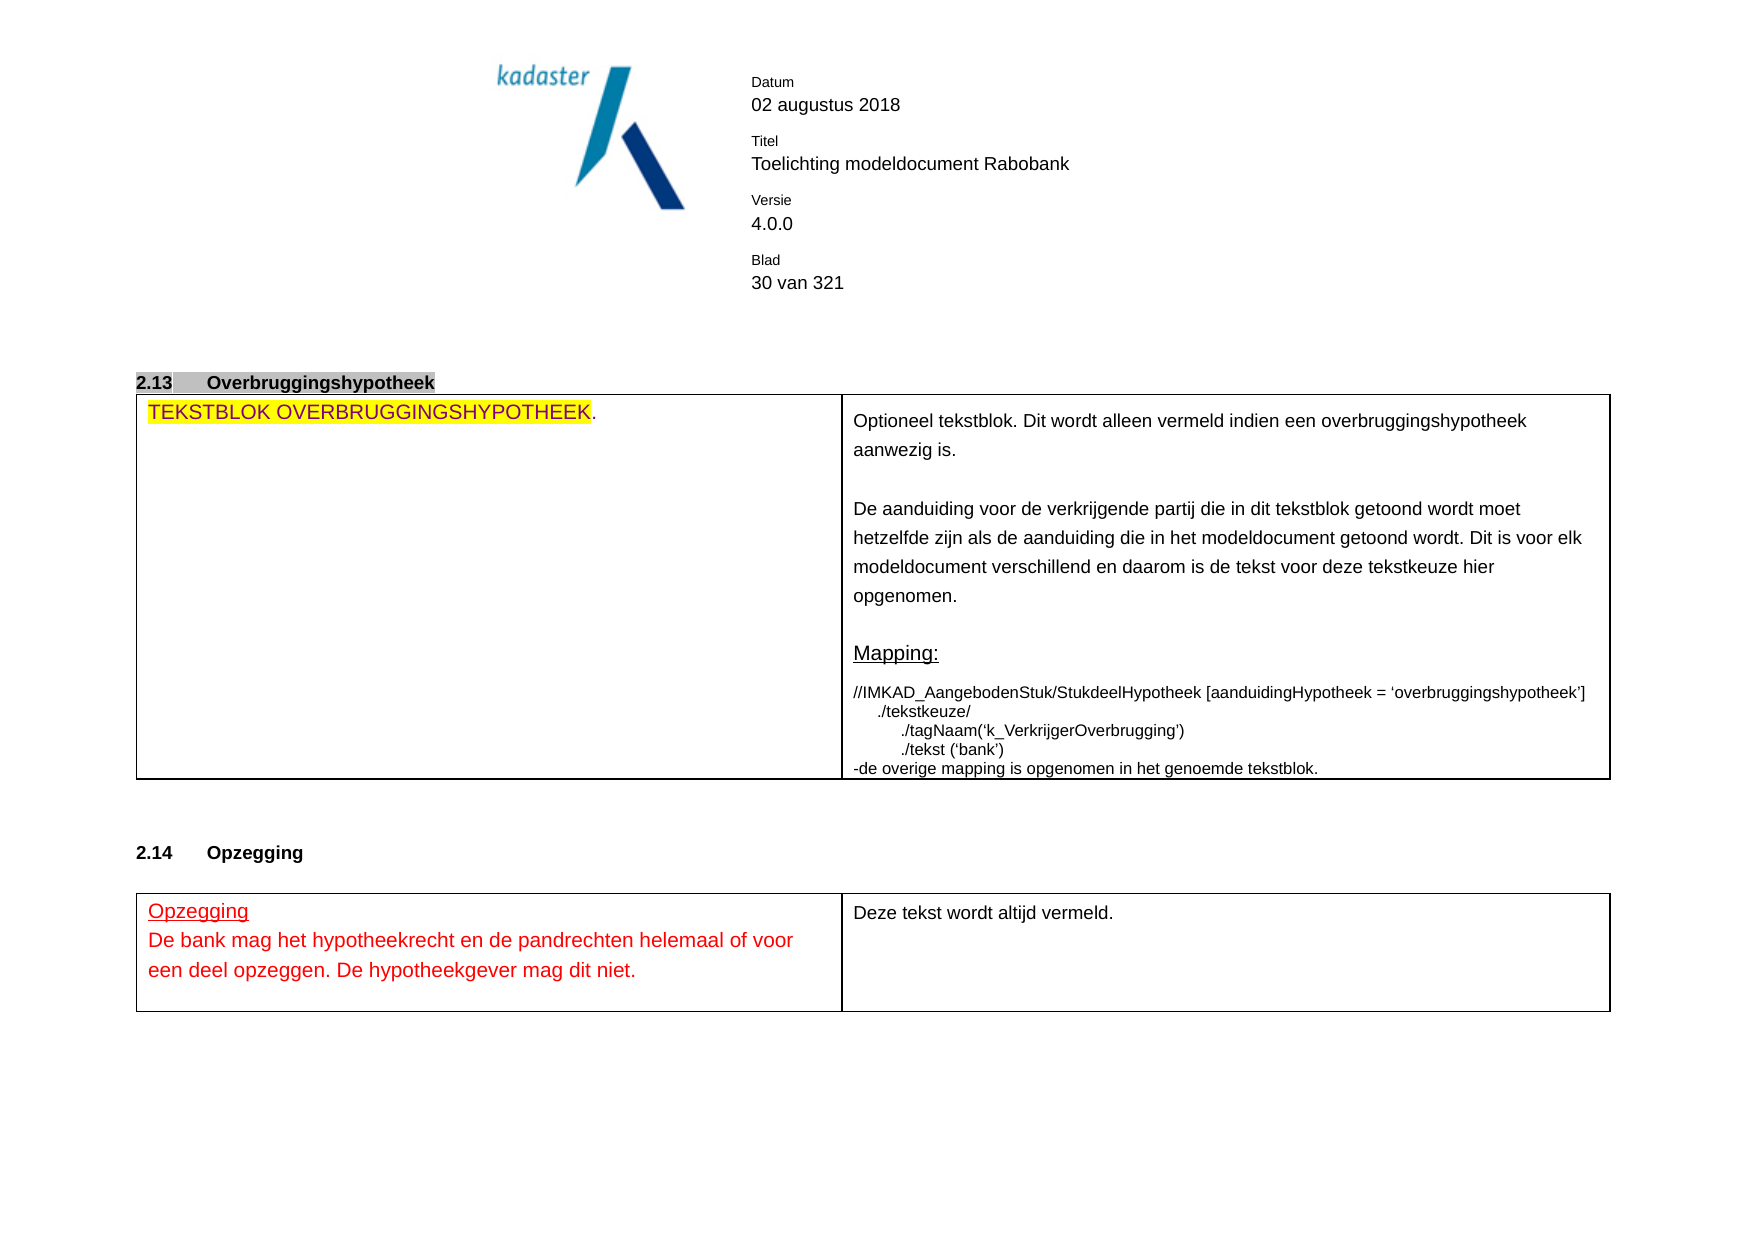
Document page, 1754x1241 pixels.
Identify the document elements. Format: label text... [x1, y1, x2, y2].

subtitle Overbruggingshypotheek [136, 364, 1444, 393]
picture [480, 42, 699, 226]
table_header Opzegging De bank mag het hypotheekrecht en de pandrechten helemaal of voor een deel opzeggen. De hypotheekgever mag dit niet. [137, 894, 841, 1011]
table_header TEKSTBLOK OVERBRUGGINGSHYPOTHEEK. [137, 395, 841, 778]
subtitle Opzegging [136, 834, 1444, 863]
table_header Deze tekst wordt altijd vermeld. [843, 894, 1609, 1011]
table_header Optioneel tekstblok. Dit wordt alleen vermeld indien een overbruggingshypotheek aanwezig is. De aanduiding voor de verkrijgende partij die in dit tekstblok getoond wordt moet hetzelfde zijn als de aanduiding die in het modeldocument getoond wordt. Dit is voor elk modeldocument verschillend en daarom is de tekst voor deze tekstkeuze hier opgenomen. Mapping: //IMKAD_AangebodenStuk/StukdeelHypotheek [aanduidingHypotheek = ‘overbruggingshypotheek’] ./tekstkeuze/ ./tagNaam(‘k_VerkrijgerOverbrugging’) ./tekst (‘bank’) -de overige mapping is opgenomen in het genoemde tekstblok. [843, 395, 1609, 778]
